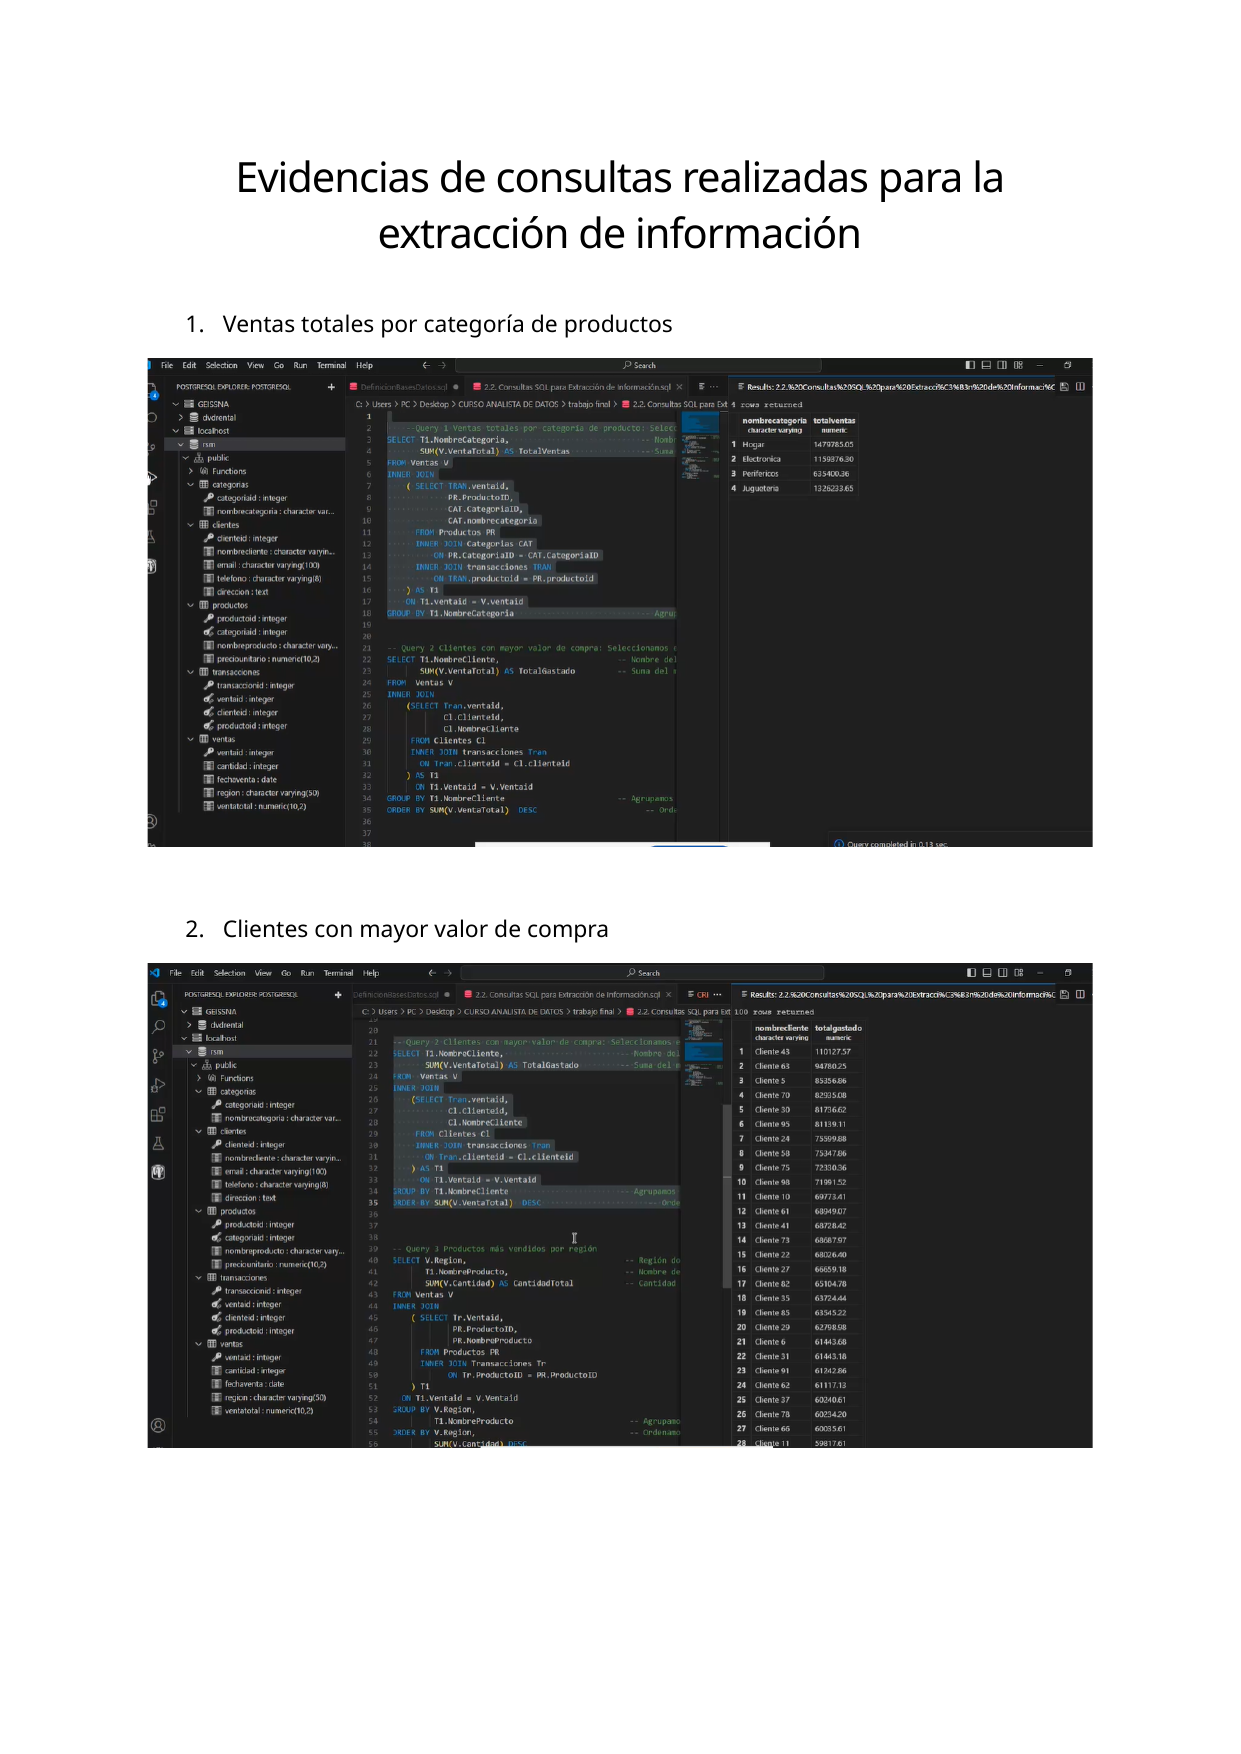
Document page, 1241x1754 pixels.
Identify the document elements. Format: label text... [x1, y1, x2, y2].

picture [147, 358, 1093, 847]
picture [147, 963, 1093, 1448]
title Evidencias de consultas realizadas para la extracción de información [148, 148, 1093, 261]
list Ventas totales por categoría de productos [185, 308, 1093, 339]
list Clientes con mayor valor de compra [185, 913, 1093, 944]
